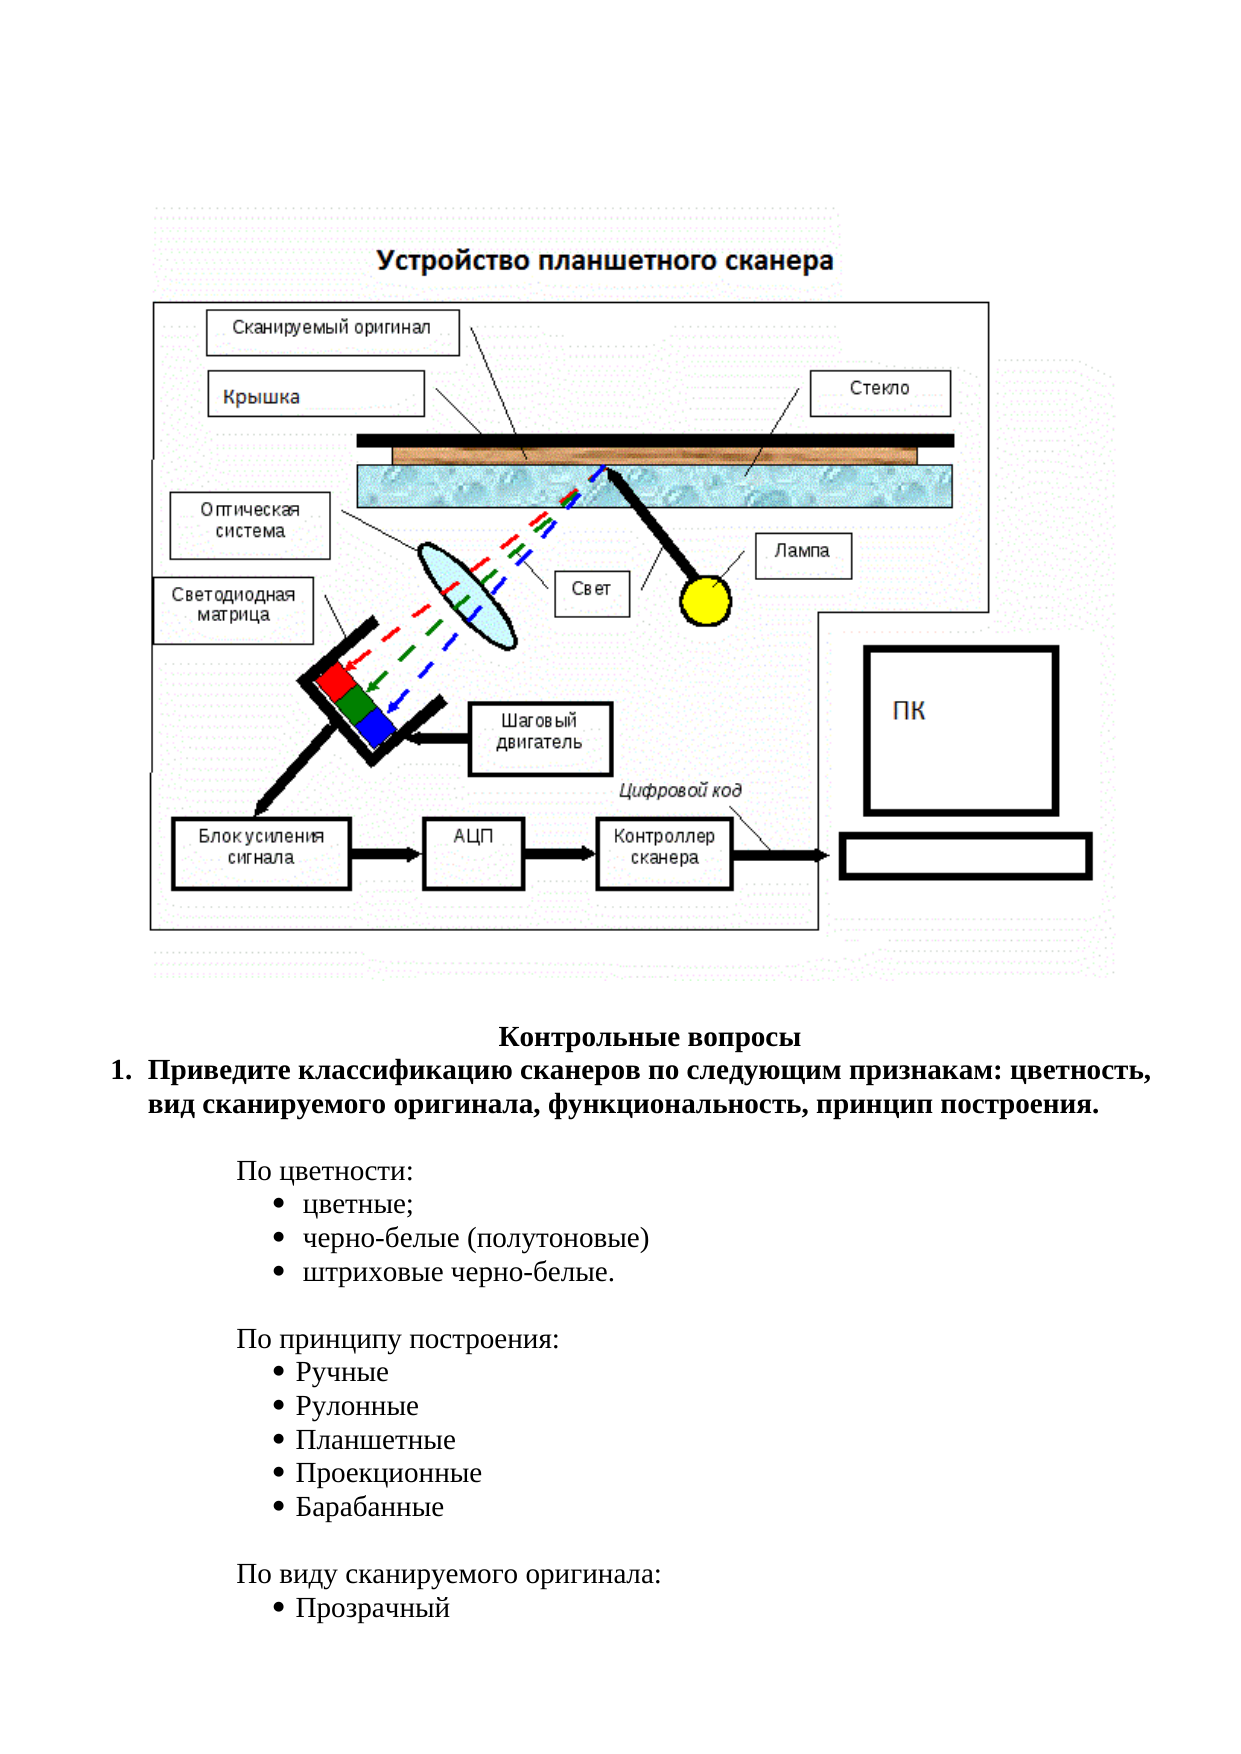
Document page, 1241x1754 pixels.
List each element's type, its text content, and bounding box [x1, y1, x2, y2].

text По виду сканируемого оригинала: [236, 1556, 1152, 1590]
list штриховые черно-белые. [274, 1254, 1152, 1287]
text По принципу построения: [148, 1321, 1152, 1354]
list Ручные [274, 1354, 1152, 1388]
list Барабанные [274, 1489, 1152, 1523]
text По цветности: [148, 1153, 1152, 1187]
text Контрольные вопросы [148, 1019, 1152, 1052]
list Рулонные [274, 1388, 1152, 1422]
list цветные; [274, 1187, 1152, 1220]
list черно-белые (полутоновые) [274, 1220, 1152, 1254]
picture [147, 185, 1122, 981]
list Прозрачный [274, 1590, 1152, 1623]
list Планшетные [274, 1422, 1152, 1456]
list Проекционные [274, 1456, 1152, 1489]
list Приведите классификацию сканеров по следующим признакам: цветность, вид сканируемого оригинала, функциональность, принцип построения. [110, 1052, 1152, 1119]
